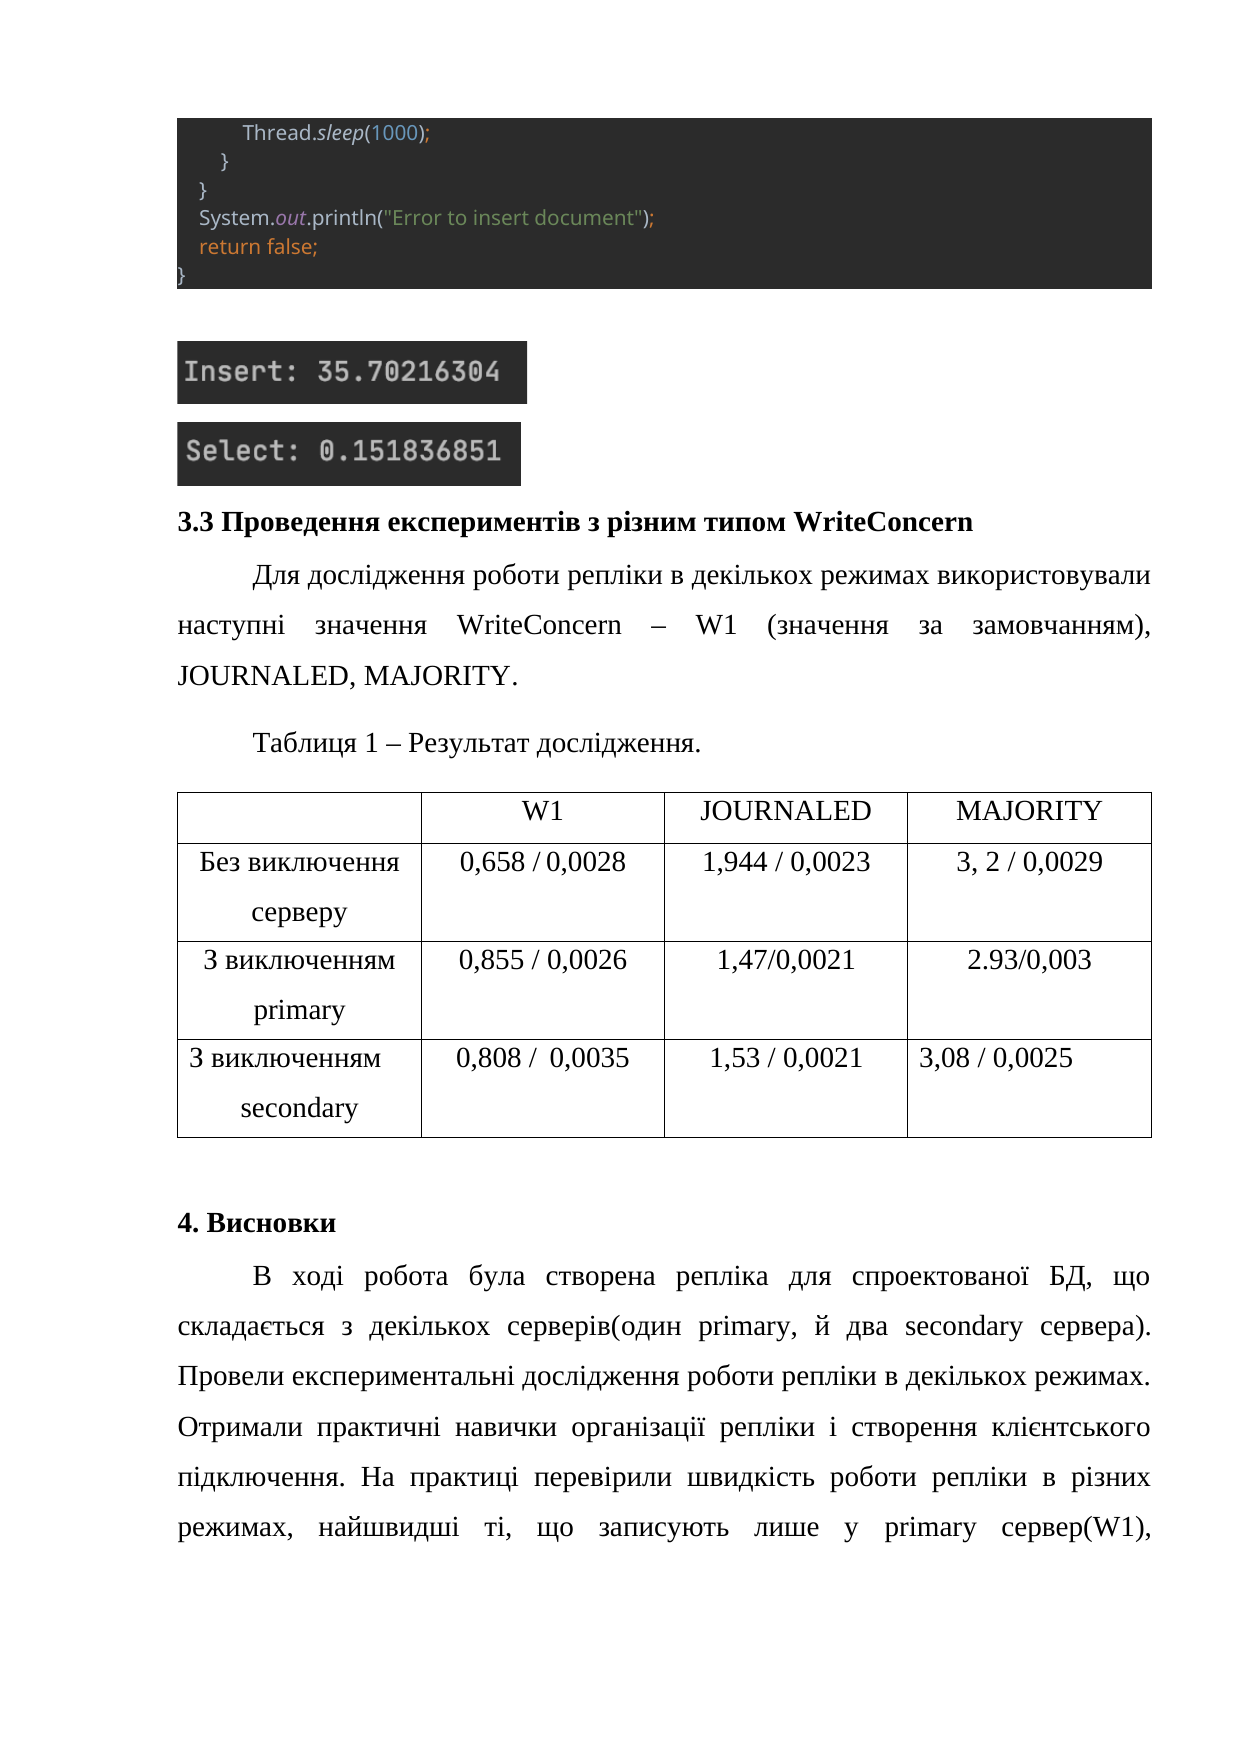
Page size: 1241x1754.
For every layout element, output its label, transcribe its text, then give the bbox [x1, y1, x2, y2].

table_cell 0,658 / 0,0028 [422, 844, 664, 941]
table_cell 0,808 / 0,0035 [422, 1040, 664, 1137]
picture [177, 422, 521, 486]
table_cell 0,855 / 0,0026 [422, 942, 664, 1039]
table_header MAJORITY [908, 793, 1151, 843]
table_cell З виключенням primary [178, 942, 421, 1039]
table_cell Без виключення серверу [178, 844, 421, 941]
table_cell 1,53 / 0,0021 [665, 1040, 907, 1137]
table_header W1 [422, 793, 664, 843]
table_cell 1,944 / 0,0023 [665, 844, 907, 941]
table_cell З виключенням secondary [178, 1040, 421, 1137]
table_cell 3,08 / 0,0025 [908, 1040, 1151, 1137]
table_header JOURNALED [665, 793, 907, 843]
text 3.3 Проведення експериментів з різним типом WriteConcern [177, 504, 1152, 538]
text 4. Висновки [177, 1205, 1152, 1238]
table_cell 2.93/0,003 [908, 942, 1151, 1039]
text Для дослідження роботи репліки в декількох режимах використовували наступні значення WriteConcern – W1 (значення за замовчанням), JOURNALED, MAJORITY. [177, 557, 1152, 691]
table_cell 1,47/0,0021 [665, 942, 907, 1039]
table_header [178, 793, 421, 843]
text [177, 1258, 1152, 1543]
picture [177, 341, 528, 404]
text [177, 118, 1152, 289]
text Таблиця 1 – Результат дослідження. [177, 725, 1152, 758]
table_cell 3, 2 / 0,0029 [908, 844, 1151, 941]
